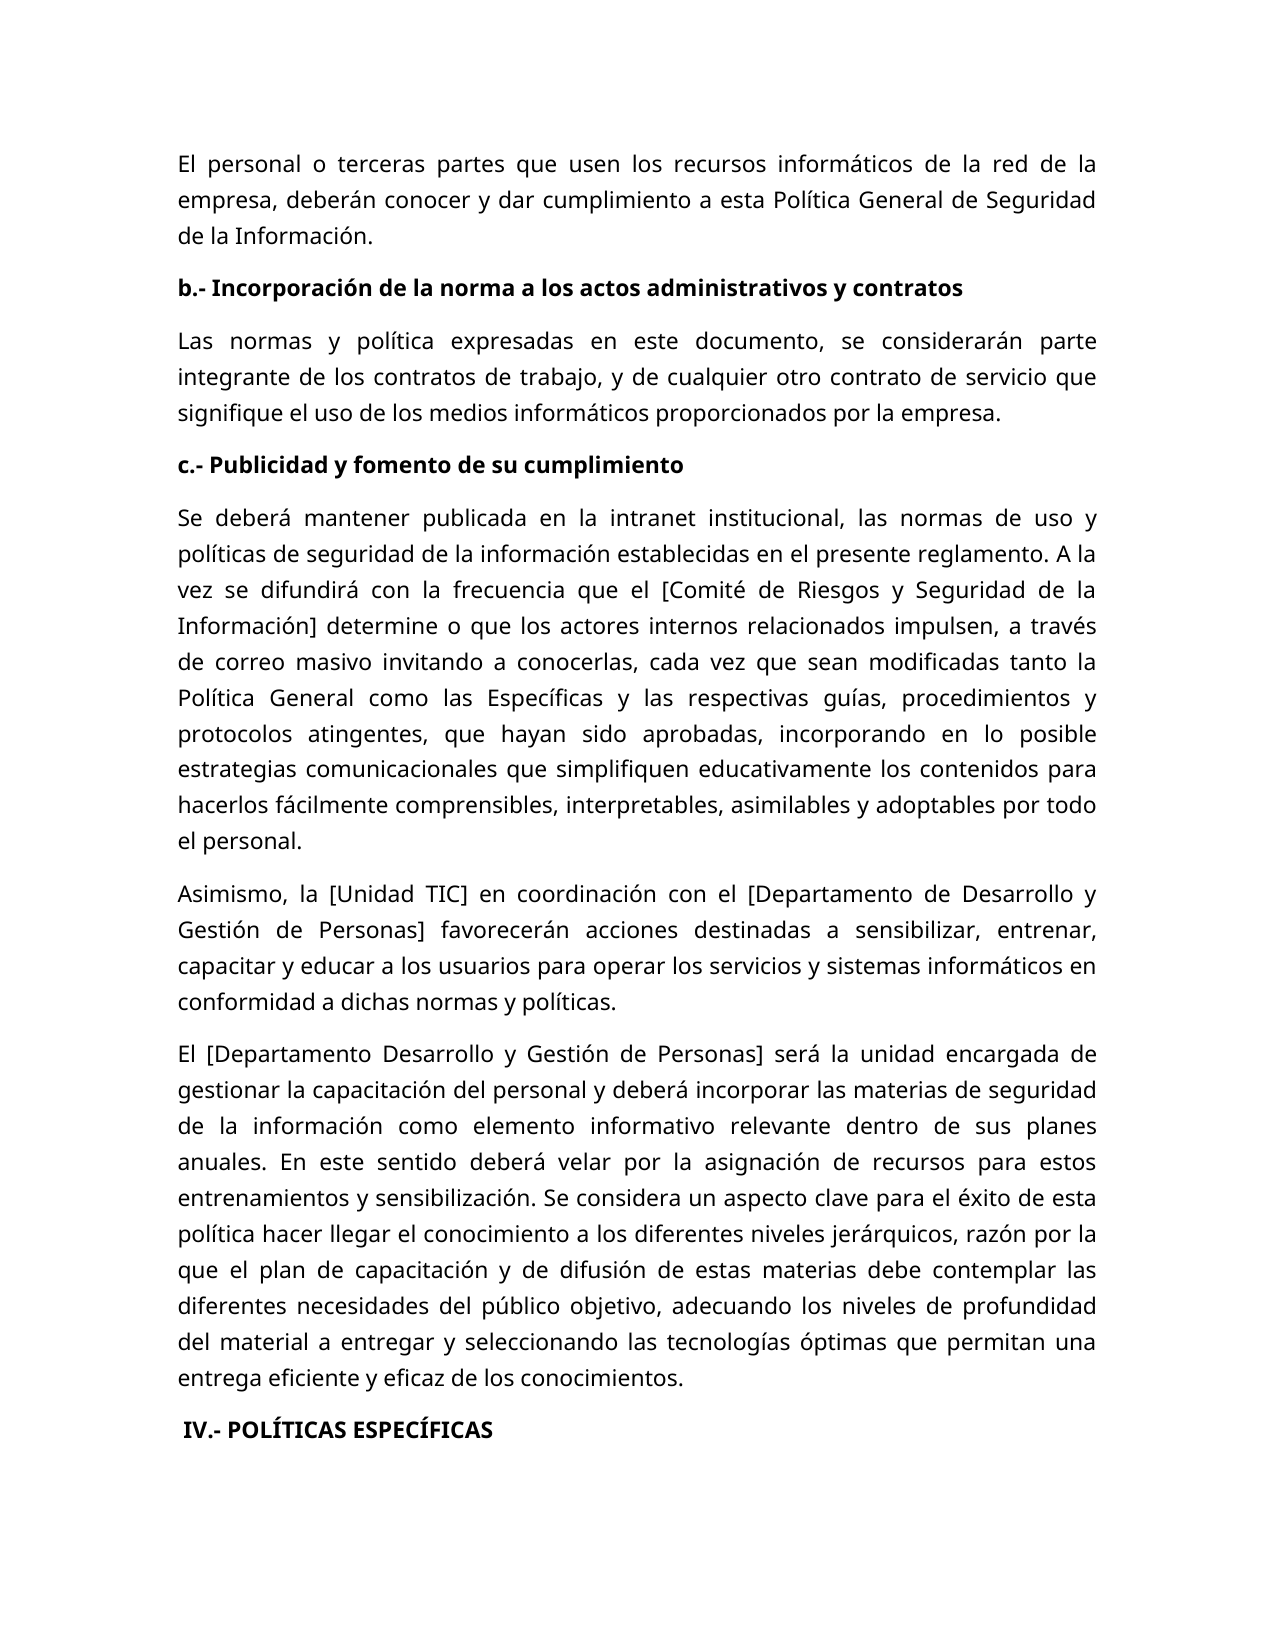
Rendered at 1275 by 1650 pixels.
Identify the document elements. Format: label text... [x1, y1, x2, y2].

text Las normas y política expresadas en este documento, se considerarán parte integrante de los contratos de trabajo, y de cualquier otro contrato de servicio que signifique el uso de los medios informáticos proporcionados por la empresa. [177, 325, 1098, 428]
text Se deberá mantener publicada en la intranet institucional, las normas de uso y políticas de seguridad de la información establecidas en el presente reglamento. A la vez se difundirá con la frecuencia que el [Comité de Riesgos y Seguridad de la Información] determine o que los actores internos relacionados impulsen, a través de correo masivo invitando a conocerlas, cada vez que sean modificadas tanto la Política General como las Específicas y las respectivas guías, procedimientos y protocolos atingentes, que hayan sido aprobadas, incorporando en lo posible estrategias comunicacionales que simplifiquen educativamente los contenidos para hacerlos fácilmente comprensibles, interpretables, asimilables y adoptables por todo el personal. [177, 502, 1098, 857]
text b.- Incorporación de la norma a los actos administrativos y contratos [177, 272, 1098, 303]
text c.- Publicidad y fomento de su cumplimiento [177, 449, 1098, 481]
text Asimismo, la [Unidad TIC] en coordinación con el [Departamento de Desarrollo y Gestión de Personas] favorecerán acciones destinadas a sensibilizar, entrenar, capacitar y educar a los usuarios para operar los servicios y sistemas informáticos en conformidad a dichas normas y políticas. [177, 878, 1098, 1017]
text El [Departamento Desarrollo y Gestión de Personas] será la unidad encargada de gestionar la capacitación del personal y deberá incorporar las materias de seguridad de la información como elemento informativo relevante dentro de sus planes anuales. En este sentido deberá velar por la asignación de recursos para estos entrenamientos y sensibilización. Se considera un aspecto clave para el éxito de esta política hacer llegar el conocimiento a los diferentes niveles jerárquicos, razón por la que el plan de capacitación y de difusión de estas materias debe contemplar las diferentes necesidades del público objetivo, adecuando los niveles de profundidad del material a entregar y seleccionando las tecnologías óptimas que permitan una entrega eficiente y eficaz de los conocimientos. [177, 1038, 1098, 1393]
text IV.- POLÍTICAS ESPECÍFICAS [177, 1414, 1098, 1446]
text El personal o terceras partes que usen los recursos informáticos de la red de la empresa, deberán conocer y dar cumplimiento a esta Política General de Seguridad de la Información. [177, 148, 1098, 251]
